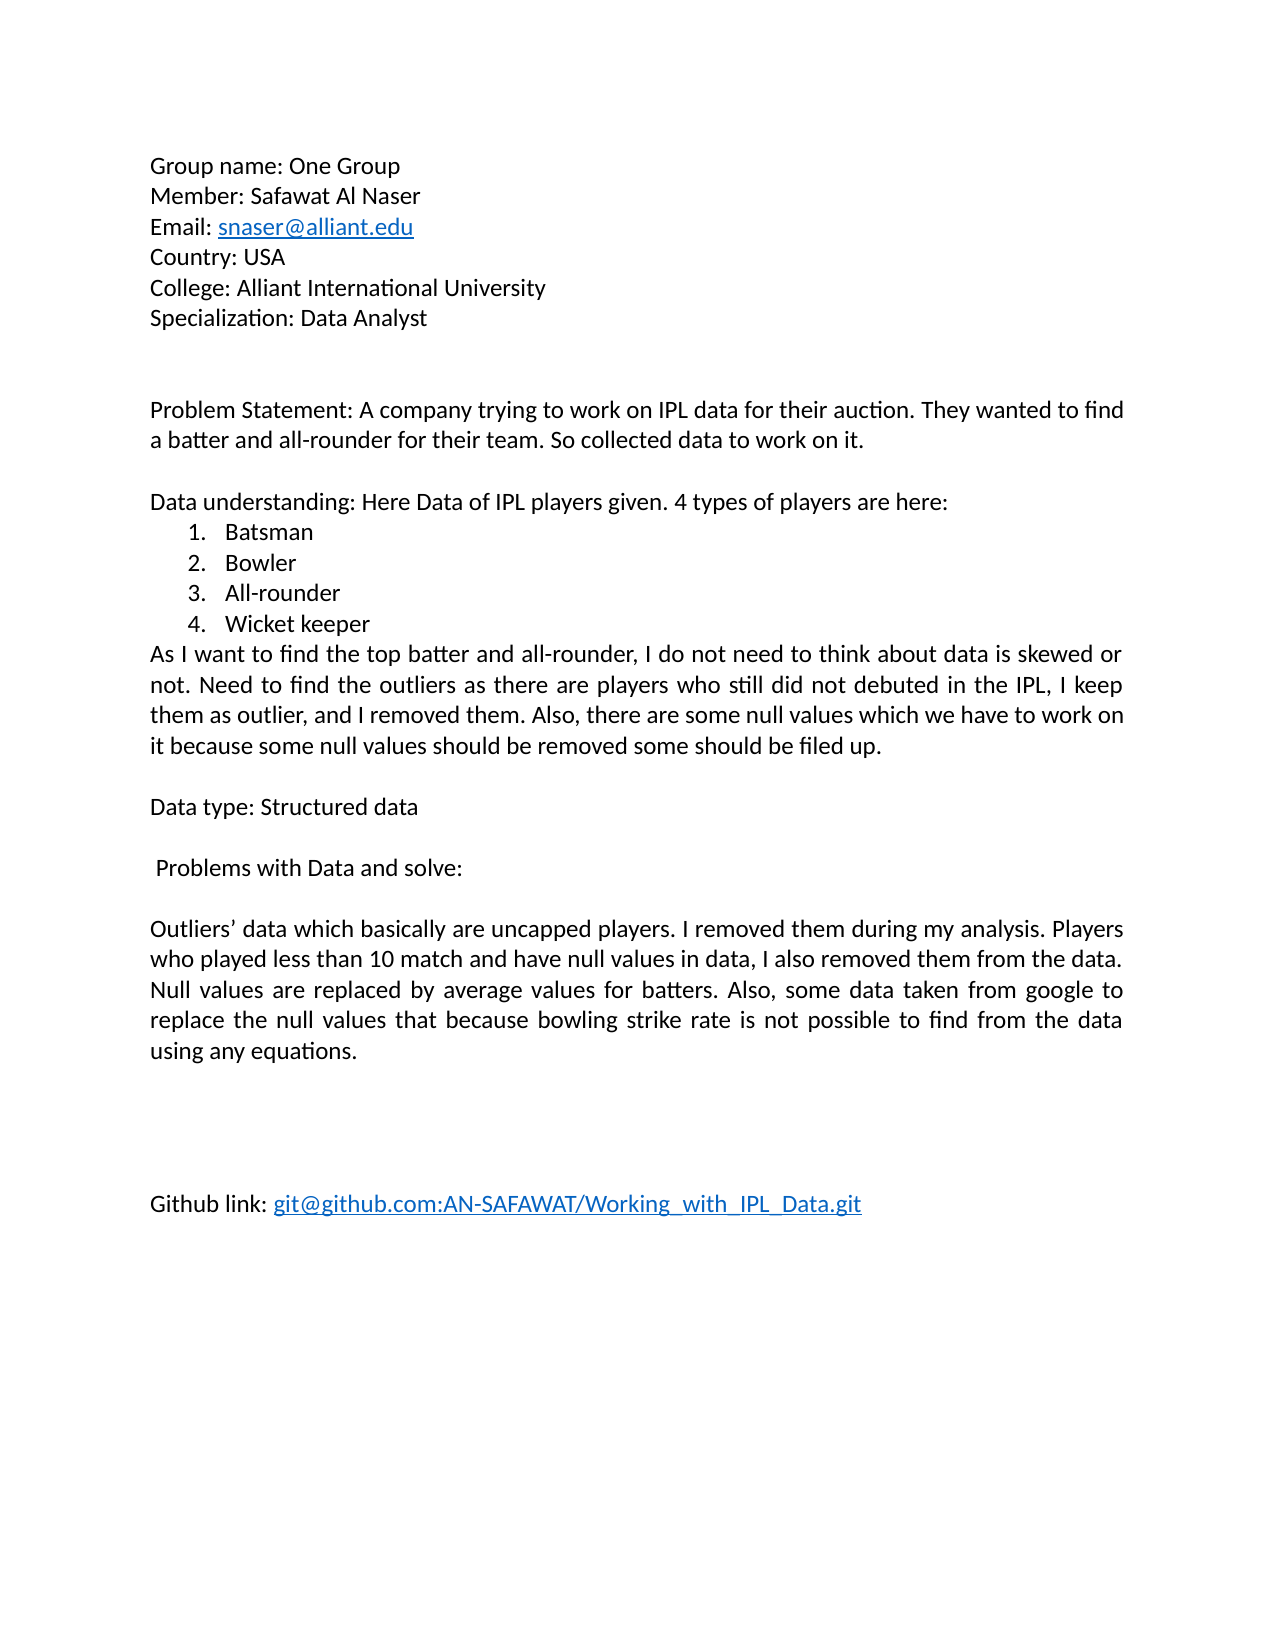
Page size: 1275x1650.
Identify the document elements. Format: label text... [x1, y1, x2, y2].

text Country: USA [150, 242, 1125, 272]
text Email: snaser@alliant.edu [150, 211, 1125, 242]
text Outliers’ data which basically are uncapped players. I removed them during my analysis. Players who played less than 10 match and have null values in data, I also removed them from the data. Null values are replaced by average values for batters. Also, some data taken from google to replace the null values that because bowling strike rate is not possible to find from the data using any equations. [150, 913, 1125, 1066]
text Group name: One Group [150, 150, 1125, 181]
text As I want to find the top batter and all-rounder, I do not need to think about data is skewed or not. Need to find the outliers as there are players who still did not debuted in the IPL, I keep them as outlier, and I removed them. Also, there are some null values which we have to work on it because some null values should be removed some should be filed up. [150, 638, 1125, 760]
list All-rounder [187, 577, 1125, 608]
text Problems with Data and solve: [150, 852, 1125, 882]
list Bowler [187, 547, 1125, 577]
list Batsman [187, 516, 1125, 547]
text Data type: Structured data [150, 791, 1125, 821]
text Data understanding: Here Data of IPL players given. 4 types of players are here: [150, 486, 1125, 516]
text Specialization: Data Analyst [150, 303, 1125, 333]
text Member: Safawat Al Naser [150, 181, 1125, 211]
text Problem Statement: A company trying to work on IPL data for their auction. They wanted to find a batter and all-rounder for their team. So collected data to work on it. [150, 394, 1125, 455]
text Github link: git@github.com:AN-SAFAWAT/Working_with_IPL_Data.git [150, 1188, 1125, 1218]
list Wicket keeper [187, 608, 1125, 638]
text College: Alliant International University [150, 272, 1125, 303]
